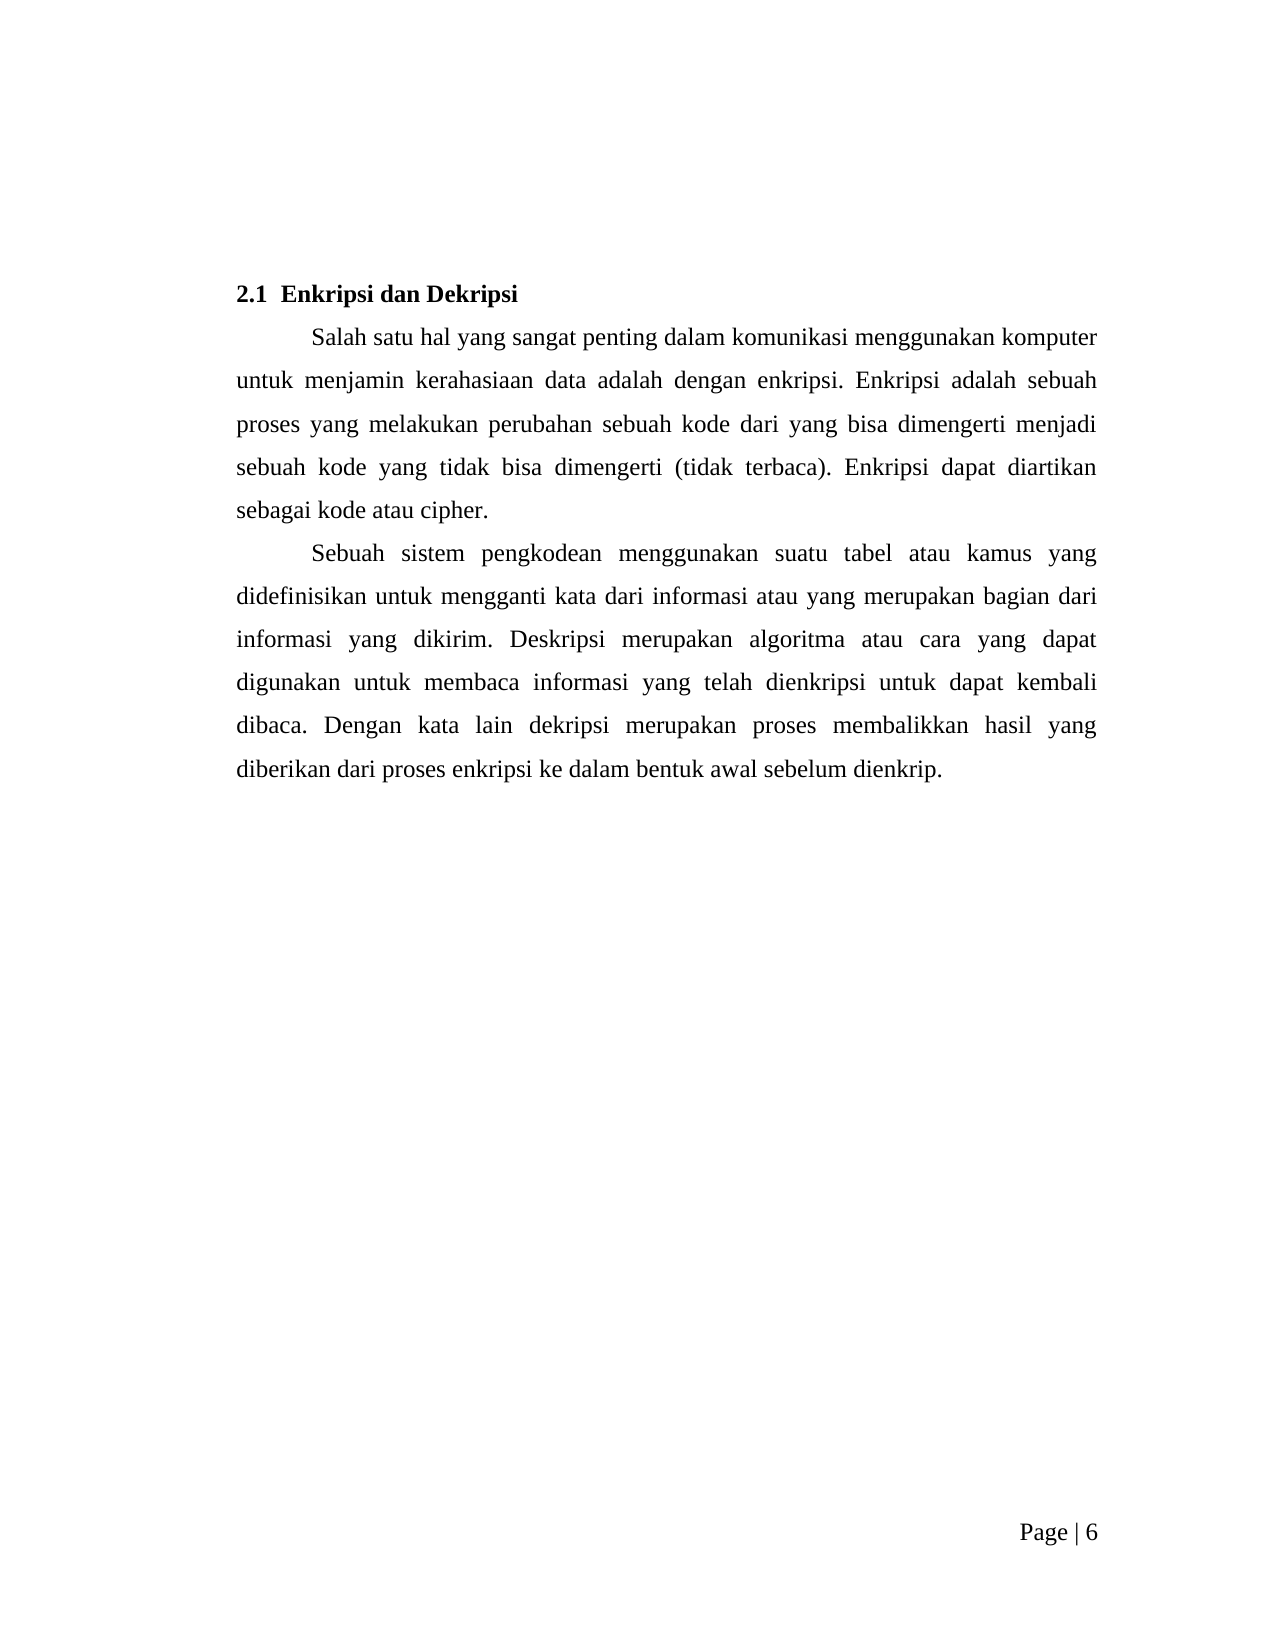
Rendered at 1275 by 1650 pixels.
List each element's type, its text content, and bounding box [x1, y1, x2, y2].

text Salah satu hal yang sangat penting dalam komunikasi menggunakan komputer untuk menjamin kerahasiaan data adalah dengan enkripsi. Enkripsi adalah sebuah proses yang melakukan perubahan sebuah kode dari yang bisa dimengerti menjadi sebuah kode yang tidak bisa dimengerti (tidak terbaca). Enkripsi dapat diartikan sebagai kode atau cipher. [236, 322, 1098, 524]
text Sebuah sistem pengkodean menggunakan suatu tabel atau kamus yang didefinisikan untuk mengganti kata dari informasi atau yang merupakan bagian dari informasi yang dikirim. Deskripsi merupakan algoritma atau cara yang dapat digunakan untuk membaca informasi yang telah dienkripsi untuk dapat kembali dibaca. Dengan kata lain dekripsi merupakan proses membalikkan hasil yang diberikan dari proses enkripsi ke dalam bentuk awal sebelum dienkrip. [236, 538, 1098, 782]
subtitle Enkripsi dan Dekripsi [236, 279, 1098, 308]
